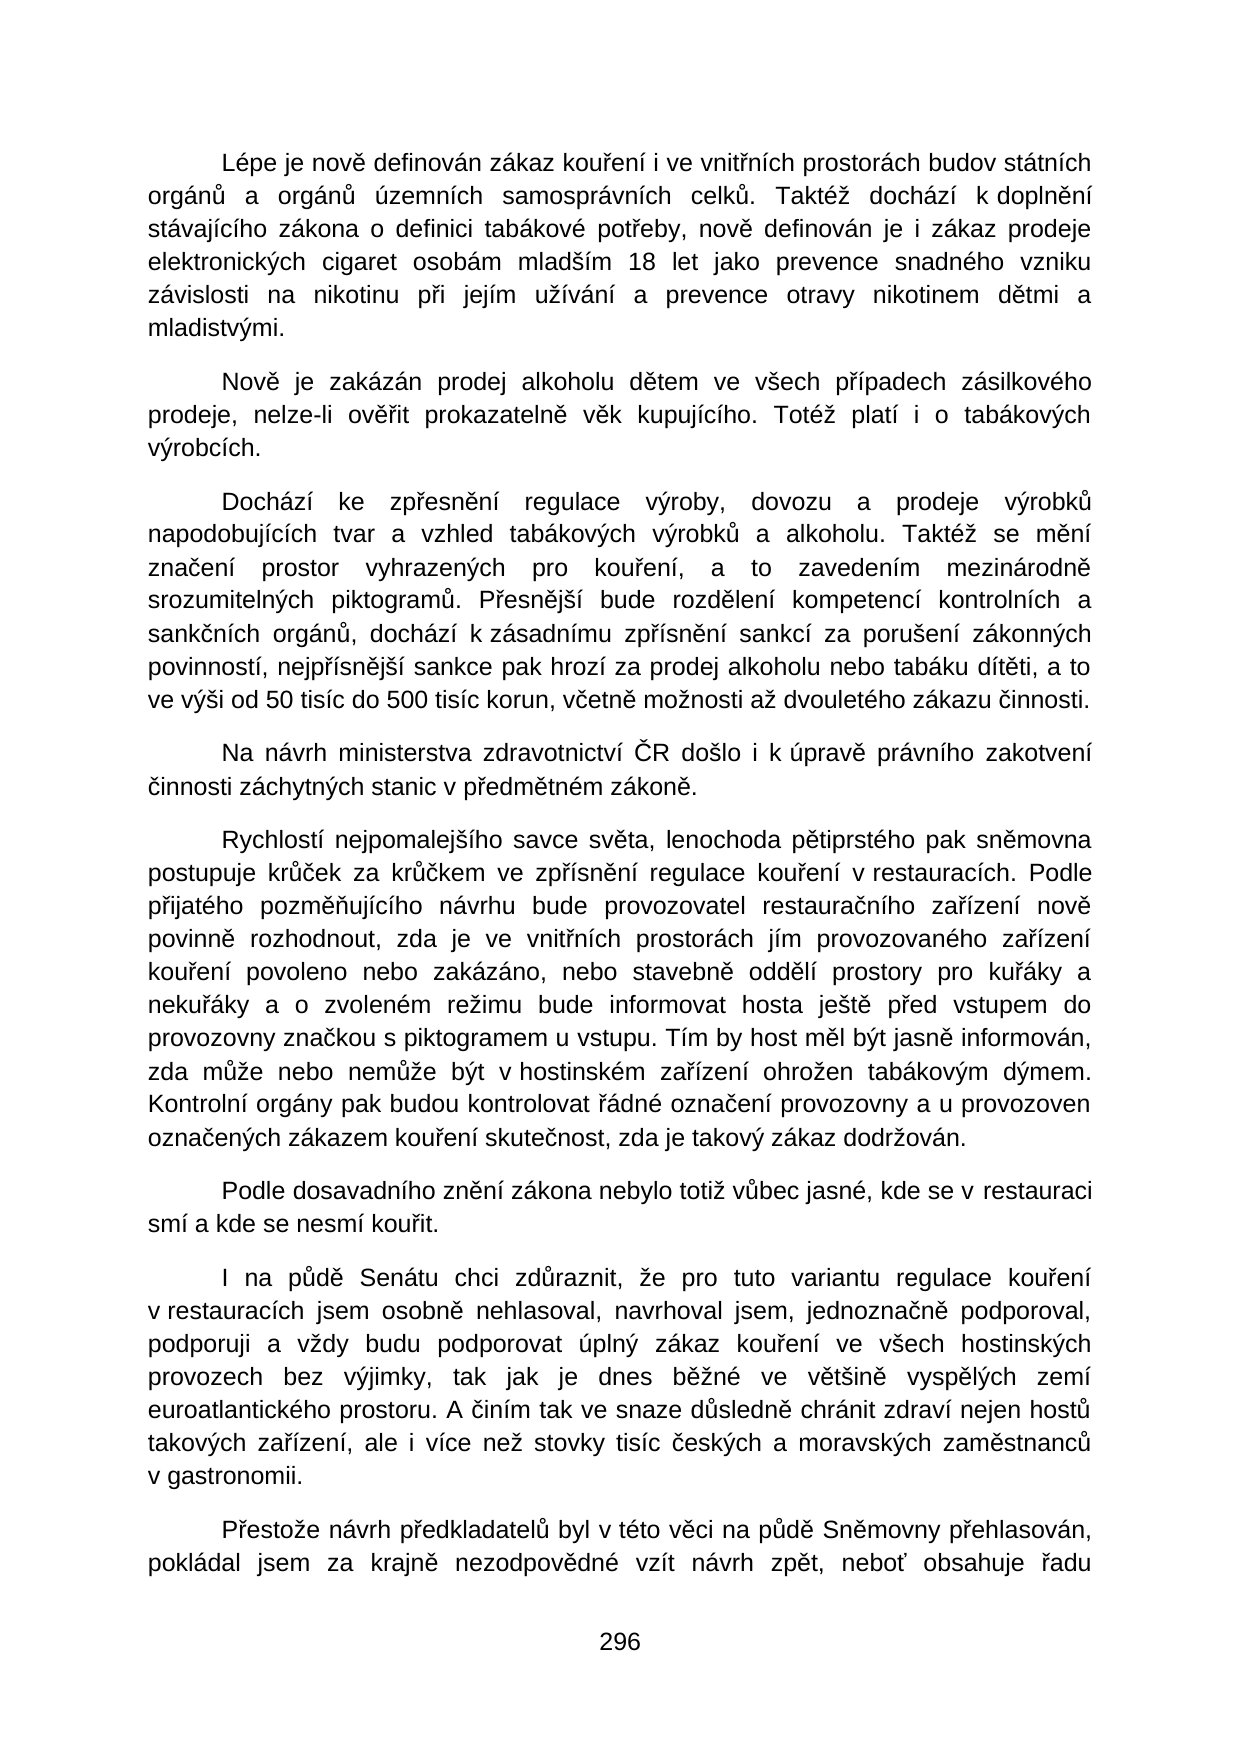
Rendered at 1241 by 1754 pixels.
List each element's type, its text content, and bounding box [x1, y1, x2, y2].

text I na půdě Senátu chci zdůraznit, že pro tuto variantu regulace kouření v restauracích jsem osobně nehlasoval, navrhoval jsem, jednoznačně podporoval, podporuji a vždy budu podporovat úplný zákaz kouření ve všech hostinských provozech bez výjimky, tak jak je dnes běžné ve většině vyspělých zemí euroatlantického prostoru. A činím tak ve snaze důsledně chránit zdraví nejen hostů takových zařízení, ale i více než stovky tisíc českých a moravských zaměstnanců v gastronomii. [148, 1263, 1093, 1490]
text Dochází ke zpřesnění regulace výroby, dovozu a prodeje výrobků napodobujících tvar a vzhled tabákových výrobků a alkoholu. Taktéž se mění značení prostor vyhrazených pro kouření, a to zavedením mezinárodně srozumitelných piktogramů. Přesnější bude rozdělení kompetencí kontrolních a sankčních orgánů, dochází k zásadnímu zpřísnění sankcí za porušení zákonných povinností, nejpřísnější sankce pak hrozí za prodej alkoholu nebo tabáku dítěti, a to ve výši od 50 tisíc do 500 tisíc korun, včetně možnosti až dvouletého zákazu činnosti. [148, 486, 1093, 713]
text Podle dosavadního znění zákona nebylo totiž vůbec jasné, kde se v restauraci smí a kde se nesmí kouřit. [148, 1176, 1093, 1238]
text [148, 1515, 1093, 1577]
text Nově je zakázán prodej alkoholu dětem ve všech případech zásilkového prodeje, nelze-li ověřit prokazatelně věk kupujícího. Totéž platí i o tabákových výrobcích. [148, 367, 1093, 461]
text Rychlostí nejpomalejšího savce světa, lenochoda pětiprstého pak sněmovna postupuje krůček za krůčkem ve zpřísnění regulace kouření v restauracích. Podle přijatého pozměňujícího návrhu bude provozovatel restauračního zařízení nově povinně rozhodnout, zda je ve vnitřních prostorách jím provozovaného zařízení kouření povoleno nebo zakázáno, nebo stavebně oddělí prostory pro kuřáky a nekuřáky a o zvoleném režimu bude informovat hosta ještě před vstupem do provozovny značkou s piktogramem u vstupu. Tím by host měl být jasně informován, zda může nebo nemůže být v hostinském zařízení ohrožen tabákovým dýmem. Kontrolní orgány pak budou kontrolovat řádné označení provozovny a u provozoven označených zákazem kouření skutečnost, zda je takový zákaz dodržován. [148, 825, 1093, 1151]
text Lépe je nově definován zákaz kouření i ve vnitřních prostorách budov státních orgánů a orgánů územních samosprávních celků. Taktéž dochází k doplnění stávajícího zákona o definici tabákové potřeby, nově definován je i zákaz prodeje elektronických cigaret osobám mladším 18 let jako prevence snadného vzniku závislosti na nikotinu při jejím užívání a prevence otravy nikotinem dětmi a mladistvými. [148, 148, 1093, 341]
text Na návrh ministerstva zdravotnictví ČR došlo i k úpravě právního zakotvení činnosti záchytných stanic v předmětném zákoně. [148, 738, 1093, 800]
